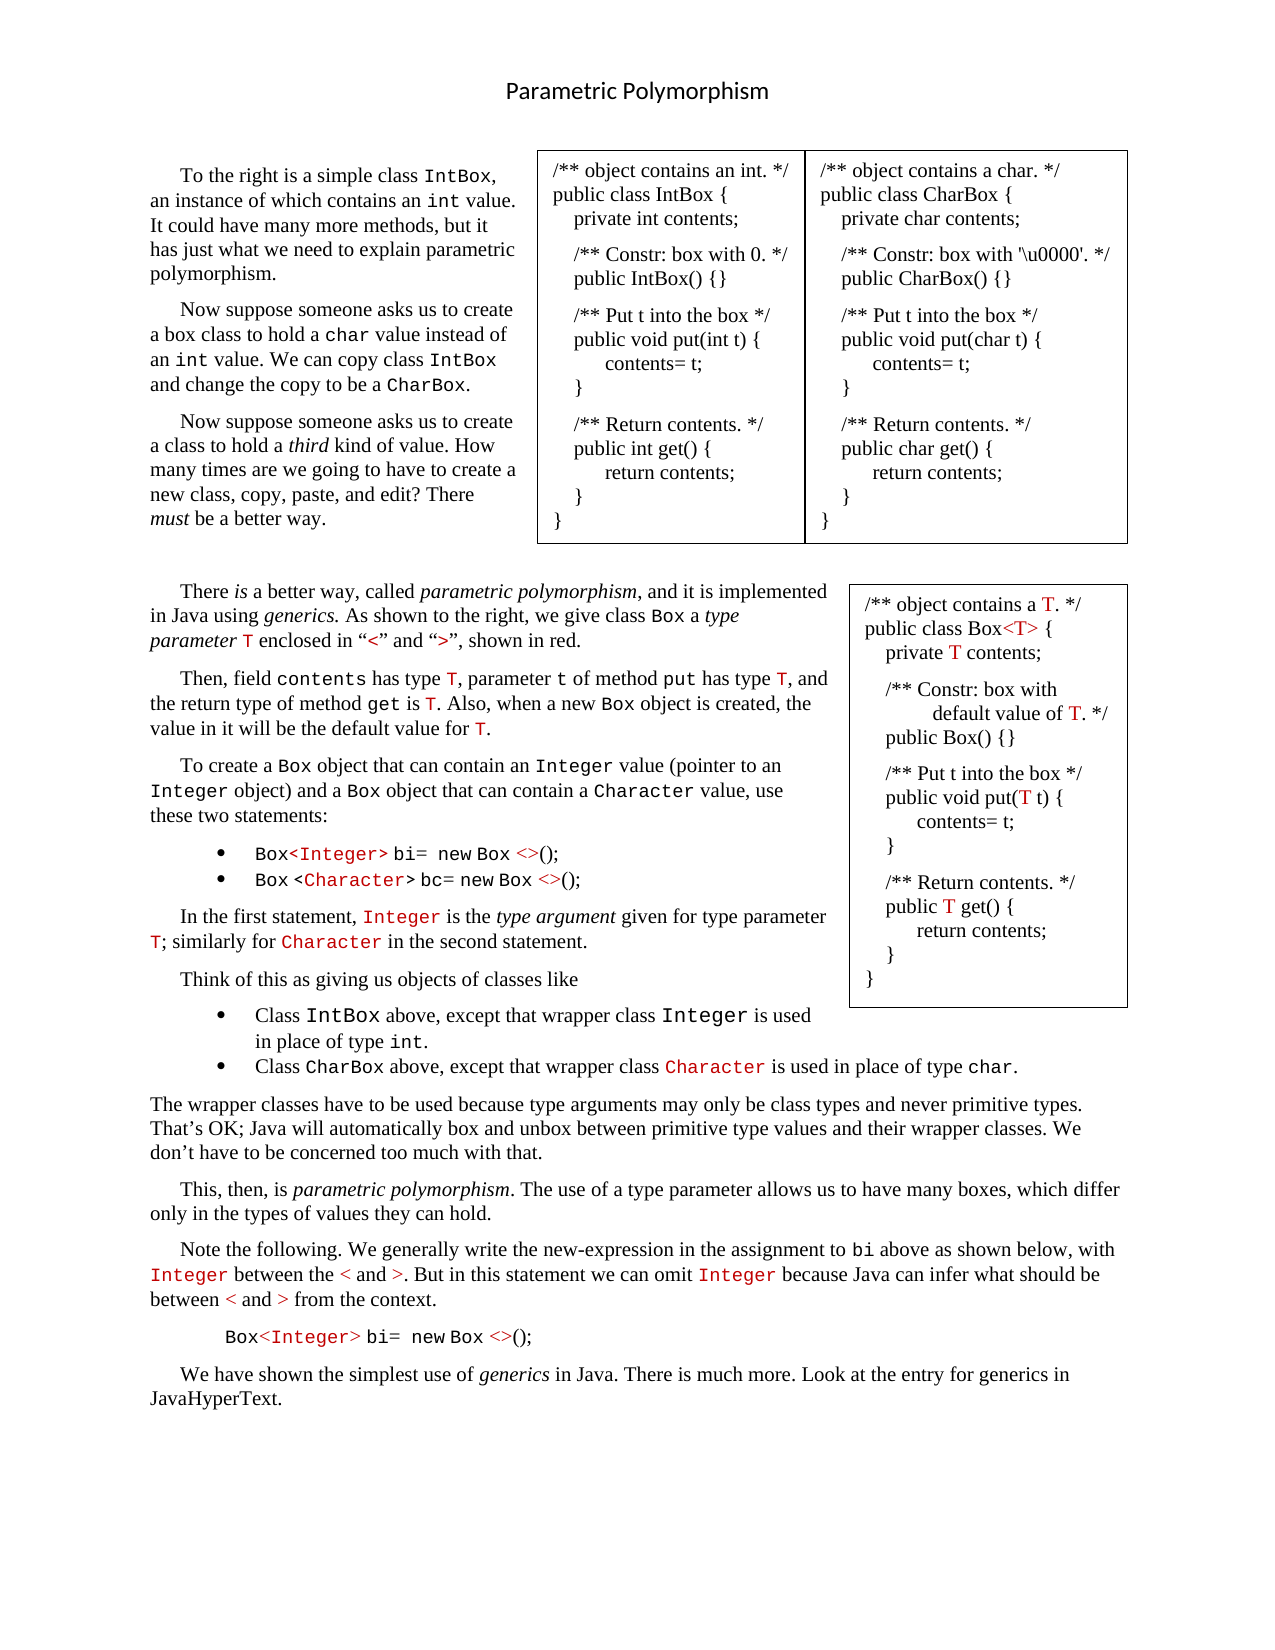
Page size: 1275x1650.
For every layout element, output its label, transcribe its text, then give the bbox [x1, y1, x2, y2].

text Note the following. We generally write the new-expression in the assignment to bi above as shown below, with Integer between the < and >. But in this statement we can omit Integer because Java can infer what should be between < and > from the context. [150, 1237, 1125, 1311]
list Box <Character> bc= new Box <>(); [217, 866, 849, 892]
text Now suppose someone asks us to create a box class to hold a char value instead of an int value. We can copy class IntBox and change the copy to be a CharBox. [150, 297, 537, 397]
list Class CharBox above, except that wrapper class Character is used in place of type char. [217, 1054, 1125, 1079]
text We have shown the simplest use of generics in Java. There is much more. Look at the entry for generics in JavaHyperText. [150, 1362, 1125, 1410]
text To the right is a simple class IntBox, an instance of which contains an int value. It could have many more methods, but it has just what we need to explain parametric polymorphism. [150, 162, 537, 285]
text Now suppose someone asks us to create a class to hold a third kind of value. How many times are we going to have to create a new class, copy, paste, and edit? There must be a better way. [150, 409, 537, 529]
list Class IntBox above, except that wrapper class Integer is used in place of type int. [217, 1003, 1125, 1054]
text In the first statement, Integer is the type argument given for type parameter T; similarly for Character in the second statement. [150, 904, 849, 954]
list Box<Integer> bi= new Box <>(); [217, 840, 849, 866]
text Then, field contents has type T, parameter t of method put has type T, and the return type of method get is T. Also, when a new Box object is created, the value in it will be the default value for T. [150, 665, 849, 741]
text The wrapper classes have to be used because type arguments may only be class types and never primitive types. That’s OK; Java will automatically box and unbox between primitive type values and their wrapper classes. We don’t have to be concerned too much with that. [150, 1092, 1125, 1164]
text There is a better way, called parametric polymorphism, and it is implemented in Java using generics. As shown to the right, we give class Box a type parameter T enclosed in “<” and “>”, shown in red. [150, 579, 1125, 653]
text To create a Box object that can contain an Integer value (pointer to an Integer object) and a Box object that can contain a Character value, use these two statements: [150, 753, 849, 827]
text Think of this as giving us objects of classes like [150, 967, 849, 991]
text Box<Integer> bi= new Box <>(); [225, 1324, 1125, 1349]
text This, then, is parametric polymorphism. The use of a type parameter allows us to have many boxes, which differ only in the types of values they can hold. [150, 1177, 1125, 1225]
